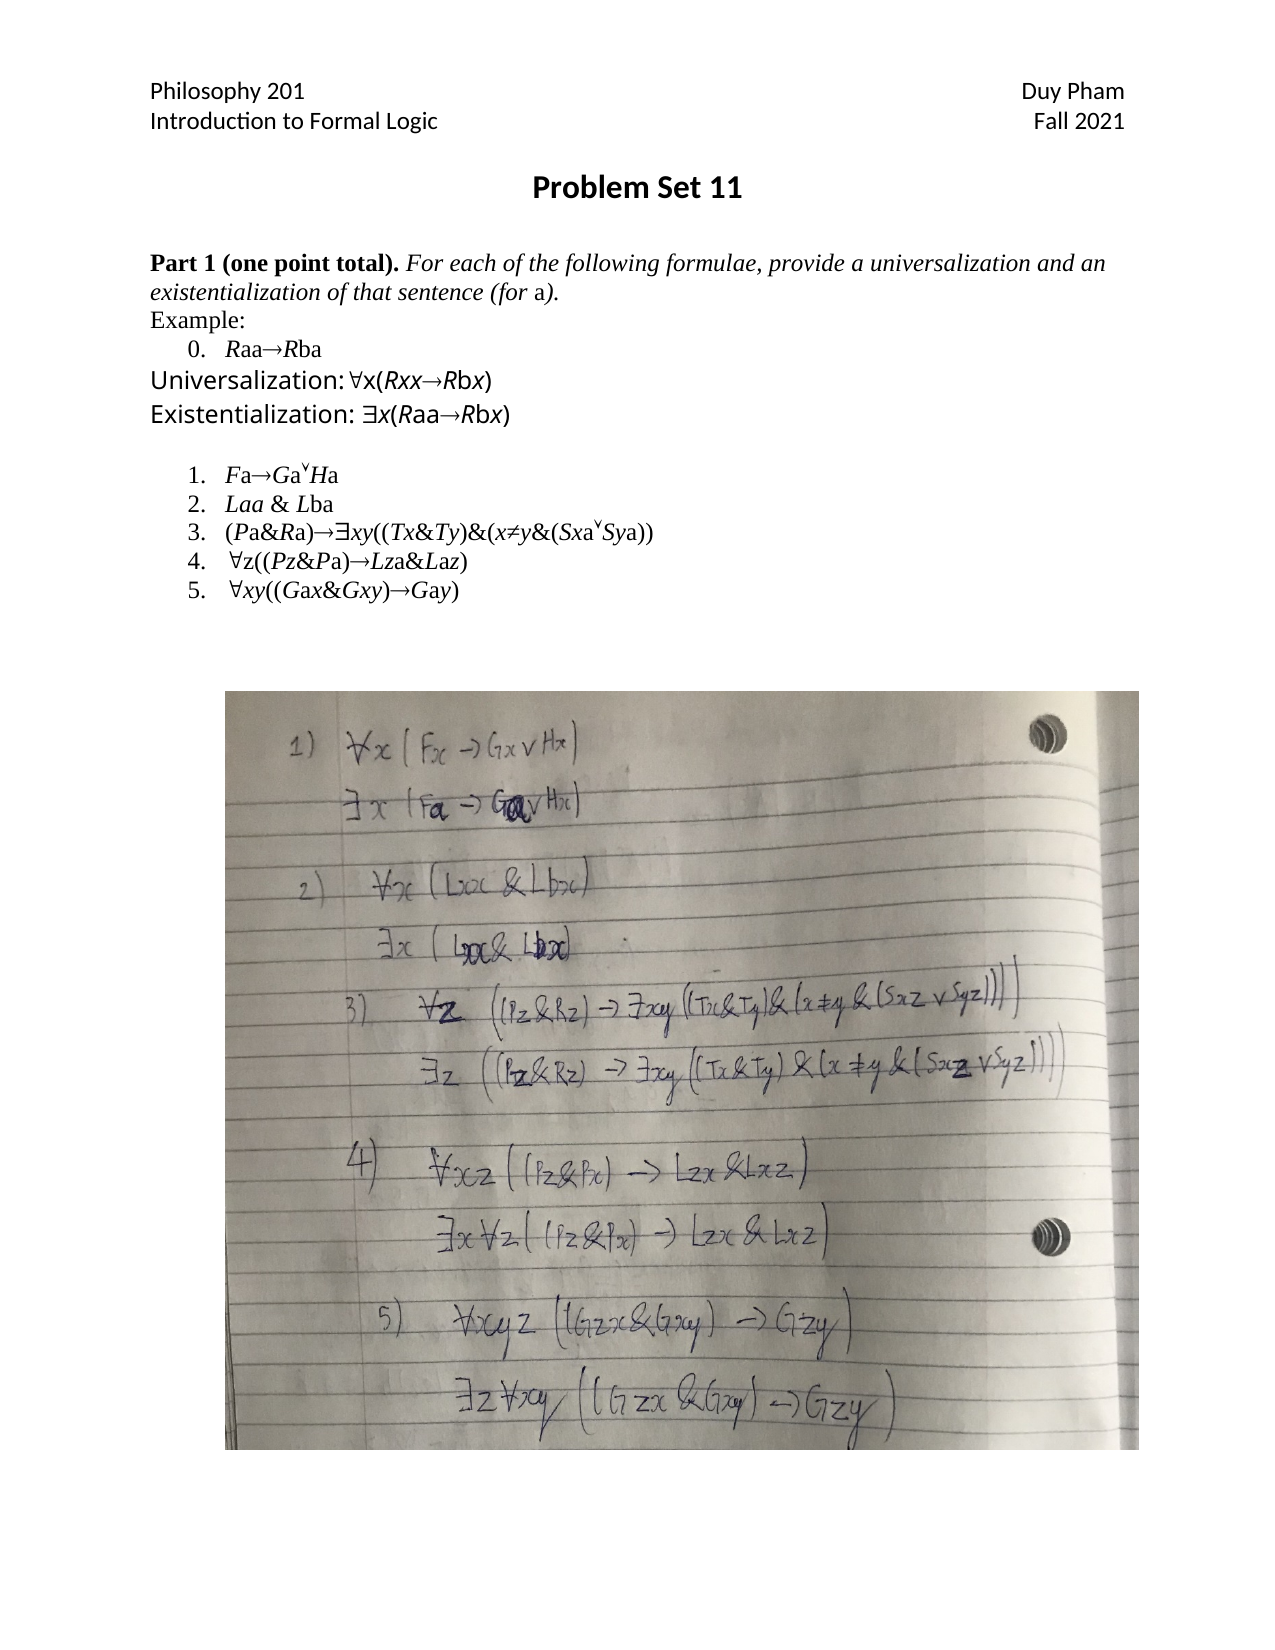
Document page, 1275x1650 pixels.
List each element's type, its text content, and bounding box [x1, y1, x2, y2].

list xy((Gax&Gxy)Gay) [187, 575, 1125, 604]
list Laa & Lba [187, 489, 1125, 517]
list FaGaHa [187, 460, 1125, 489]
text Part 1 (one point total). For each of the following formulae, provide a universalization and an existentialization of that sentence (for a). [150, 248, 1125, 306]
text Universalization:x(RxxRbx) [150, 363, 1125, 397]
text Existentialization: x(RaaRbx) [150, 397, 1125, 431]
text Problem Set 11 [150, 167, 1125, 207]
picture [225, 691, 1139, 1450]
list z((Pz&Pa)Lza&Laz) [187, 546, 1125, 575]
list (Pa&Ra)xy((Tx&Ty)&(x≠y&(SxaSya)) [187, 517, 1125, 546]
text Example: [150, 306, 1125, 334]
list RaaRba [187, 334, 1125, 363]
